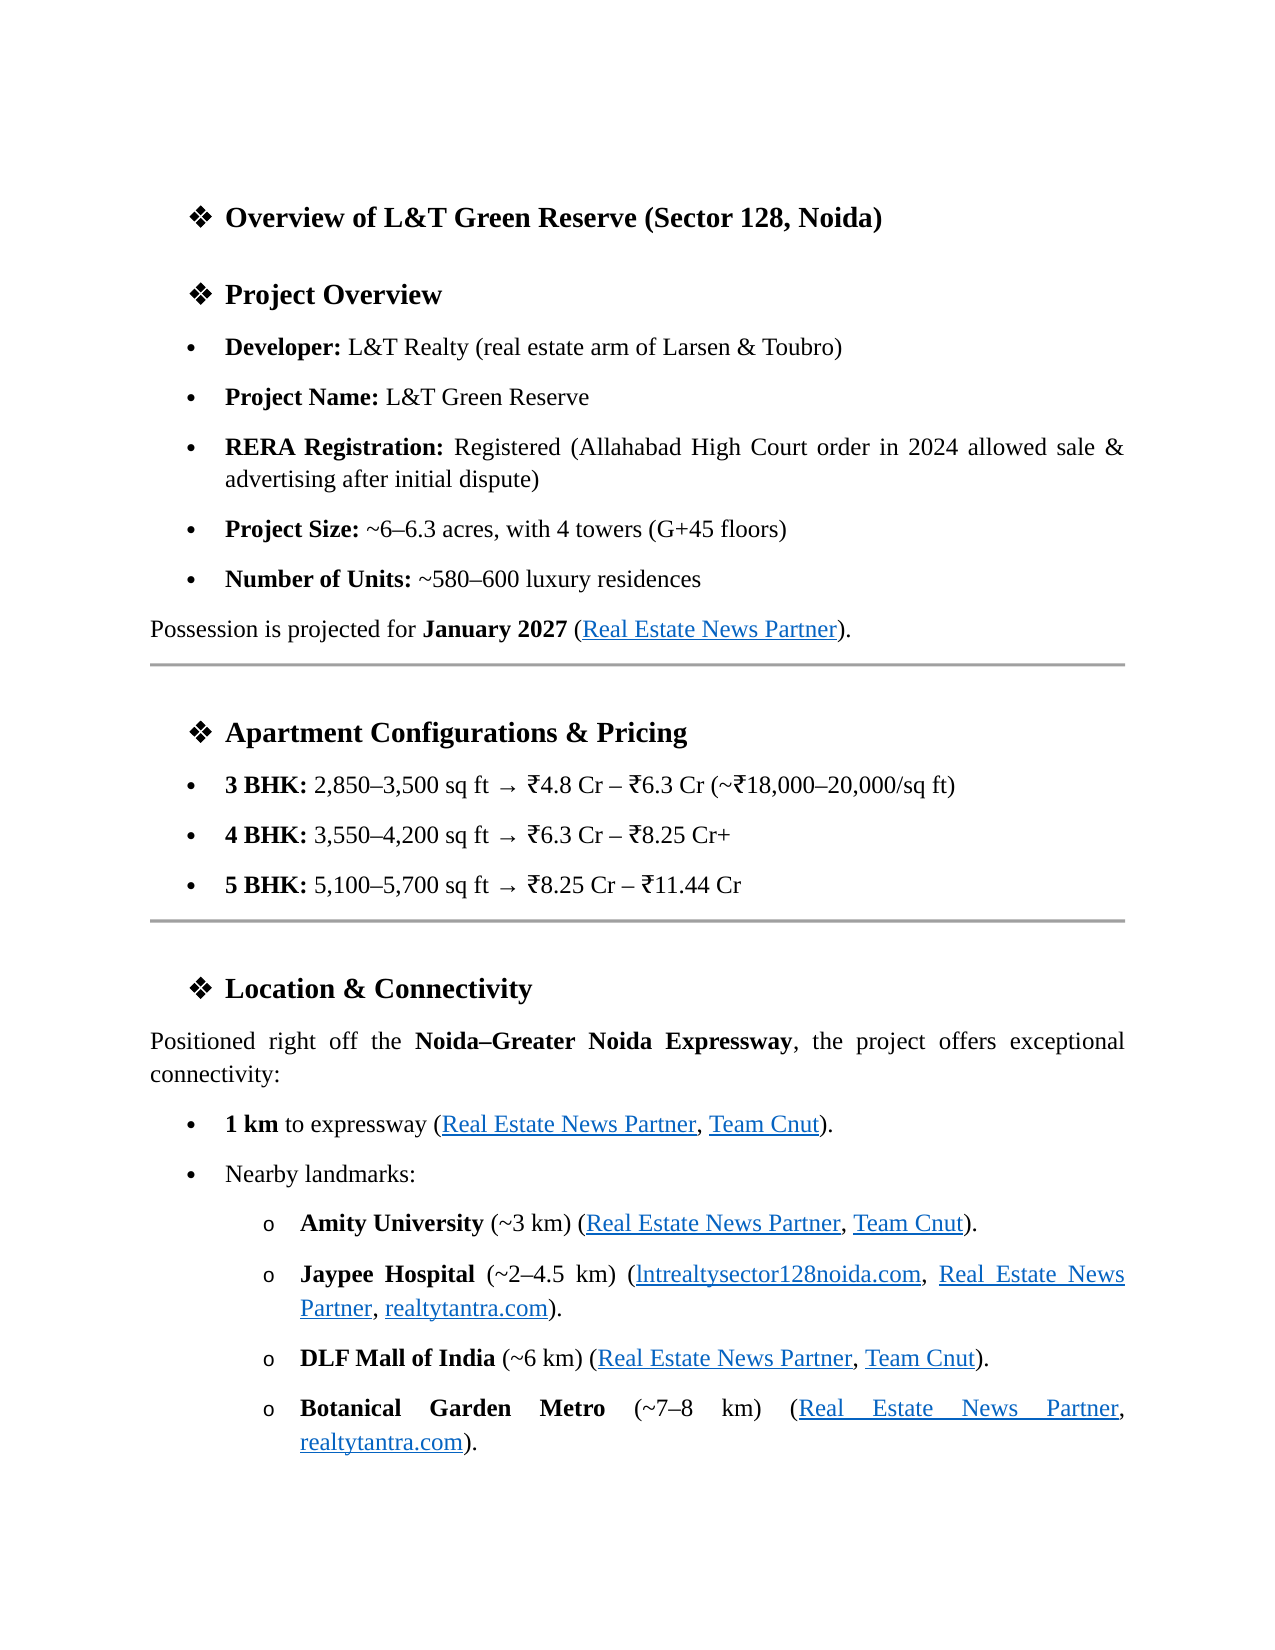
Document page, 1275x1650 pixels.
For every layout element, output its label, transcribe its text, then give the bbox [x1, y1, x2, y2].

list Nearby landmarks: [187, 1159, 1125, 1187]
list Amity University (~3 km) (Real Estate News Partner, Team Cnut). [262, 1208, 1125, 1238]
list Overview of L&T Green Reserve (Sector 128, Noida) [187, 200, 1125, 233]
list Project Overview [187, 277, 1125, 311]
list 4 BHK: 3,550–4,200 sq ft → ₹6.3 Cr – ₹8.25 Cr+ [187, 820, 1125, 849]
list Developer: L&T Realty (real estate arm of Larsen & Toubro) [187, 332, 1125, 361]
text Positioned right off the Noida–Greater Noida Expressway, the project offers exceptional connectivity: [150, 1026, 1125, 1088]
list 1 km to expressway (Real Estate News Partner, Team Cnut). [187, 1109, 1125, 1138]
list Botanical Garden Metro (~7–8 km) (Real Estate News Partner, realtytantra.com). [262, 1393, 1125, 1456]
list 3 BHK: 2,850–3,500 sq ft → ₹4.8 Cr – ₹6.3 Cr (~₹18,000–20,000/sq ft) [187, 770, 1125, 799]
list Apartment Configurations & Pricing [187, 715, 1125, 749]
list Jaypee Hospital (~2–4.5 km) (lntrealtysector128noida.com, Real Estate News Partner, realtytantra.com). [262, 1259, 1125, 1322]
list 5 BHK: 5,100–5,700 sq ft → ₹8.25 Cr – ₹11.44 Cr [187, 870, 1125, 898]
list Location & Connectivity [187, 971, 1125, 1005]
list RERA Registration: Registered (Allahabad High Court order in 2024 allowed sale & advertising after initial dispute) [187, 432, 1125, 493]
list Number of Units: ~580–600 luxury residences [187, 564, 1125, 593]
text Possession is projected for January 2027 (Real Estate News Partner). [150, 614, 1125, 642]
list Project Name: L&T Green Reserve [187, 382, 1125, 411]
list Project Size: ~6–6.3 acres, with 4 towers (G+45 floors) [187, 514, 1125, 543]
list DLF Mall of India (~6 km) (Real Estate News Partner, Team Cnut). [262, 1343, 1125, 1372]
